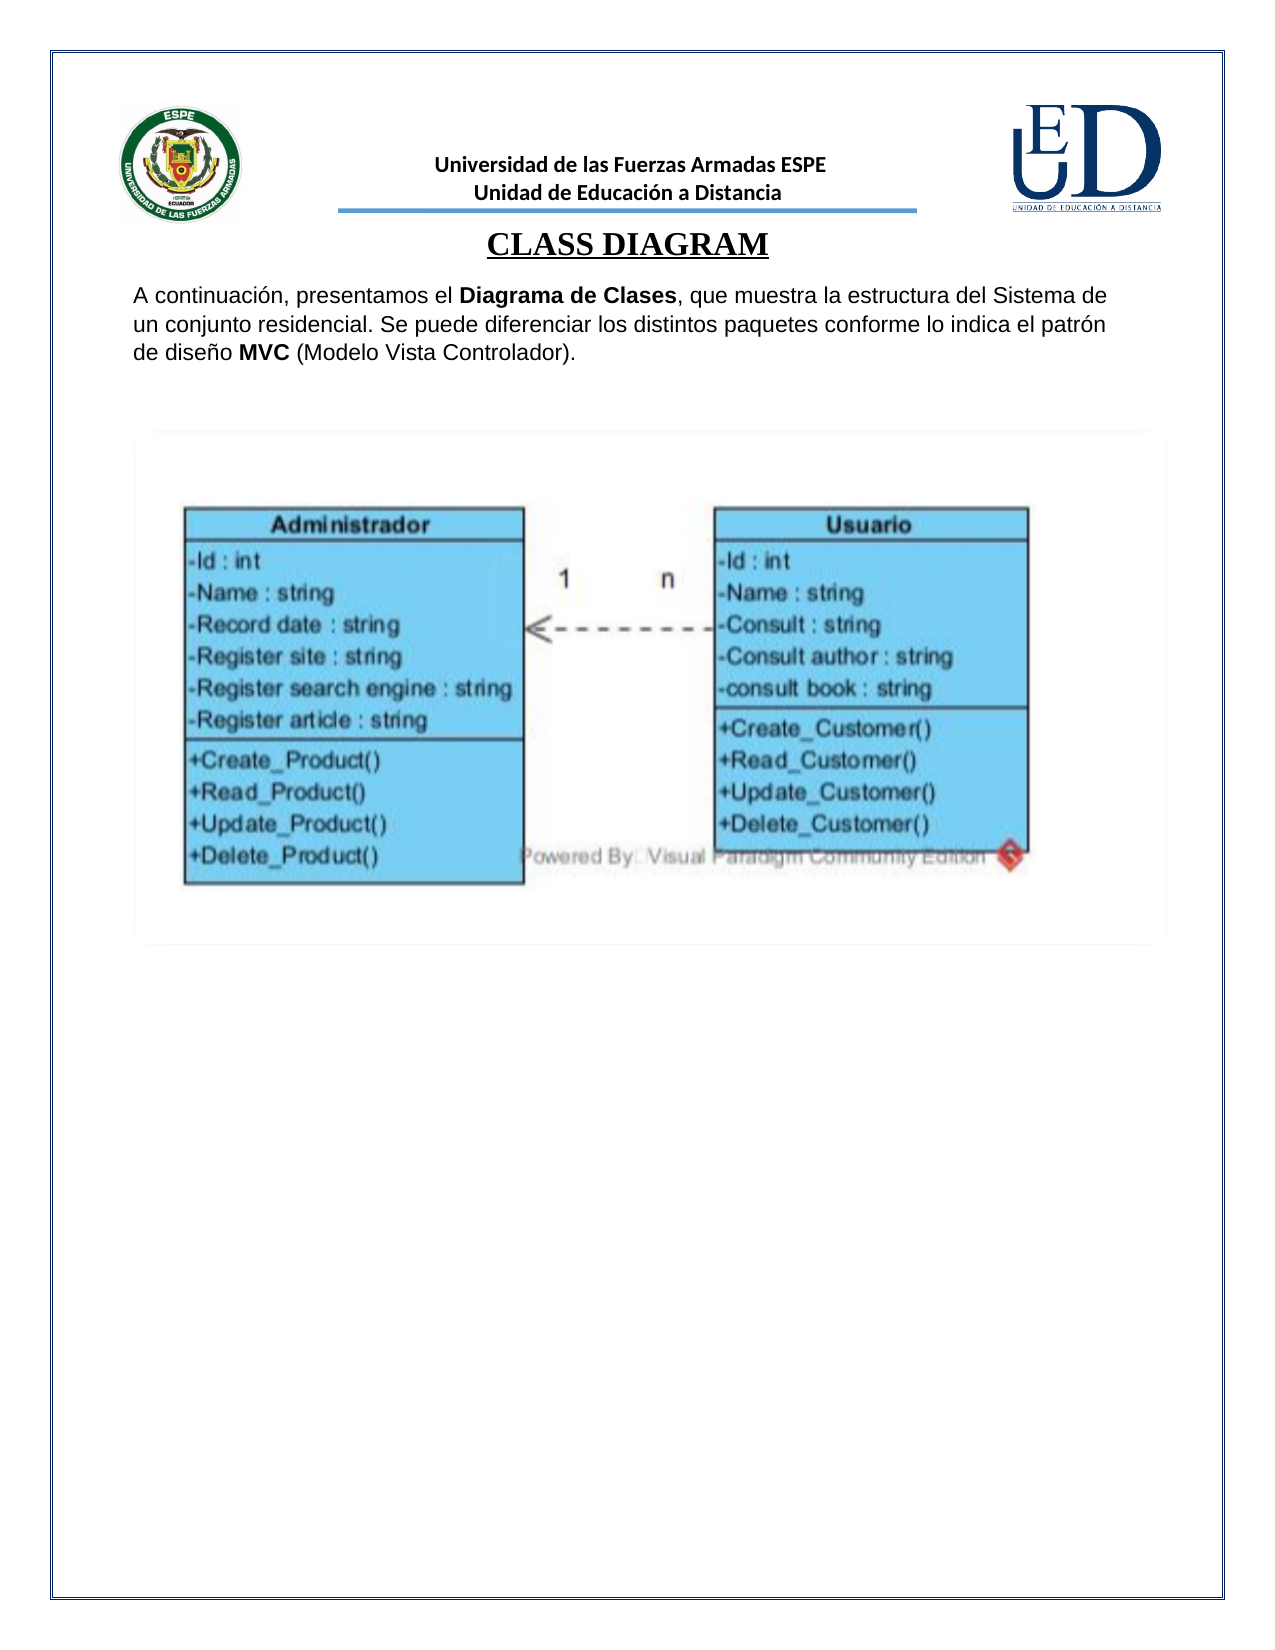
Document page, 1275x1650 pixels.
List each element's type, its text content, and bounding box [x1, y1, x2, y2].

text Universidad de las Fuerzas Armadas ESPE [243, 150, 1012, 178]
text Unidad de Educación a Distancia [243, 178, 1012, 206]
text CLASS DIAGRAM [133, 224, 1122, 262]
picture [118, 105, 243, 225]
picture [1012, 105, 1162, 212]
text A continuación, presentamos el Diagrama de Clases, que muestra la estructura del Sistema de un conjunto residencial. Se puede diferenciar los distintos paquetes conforme lo indica el patrón de diseño MVC (Modelo Vista Controlador). [133, 282, 1122, 365]
picture [159, 456, 1142, 921]
